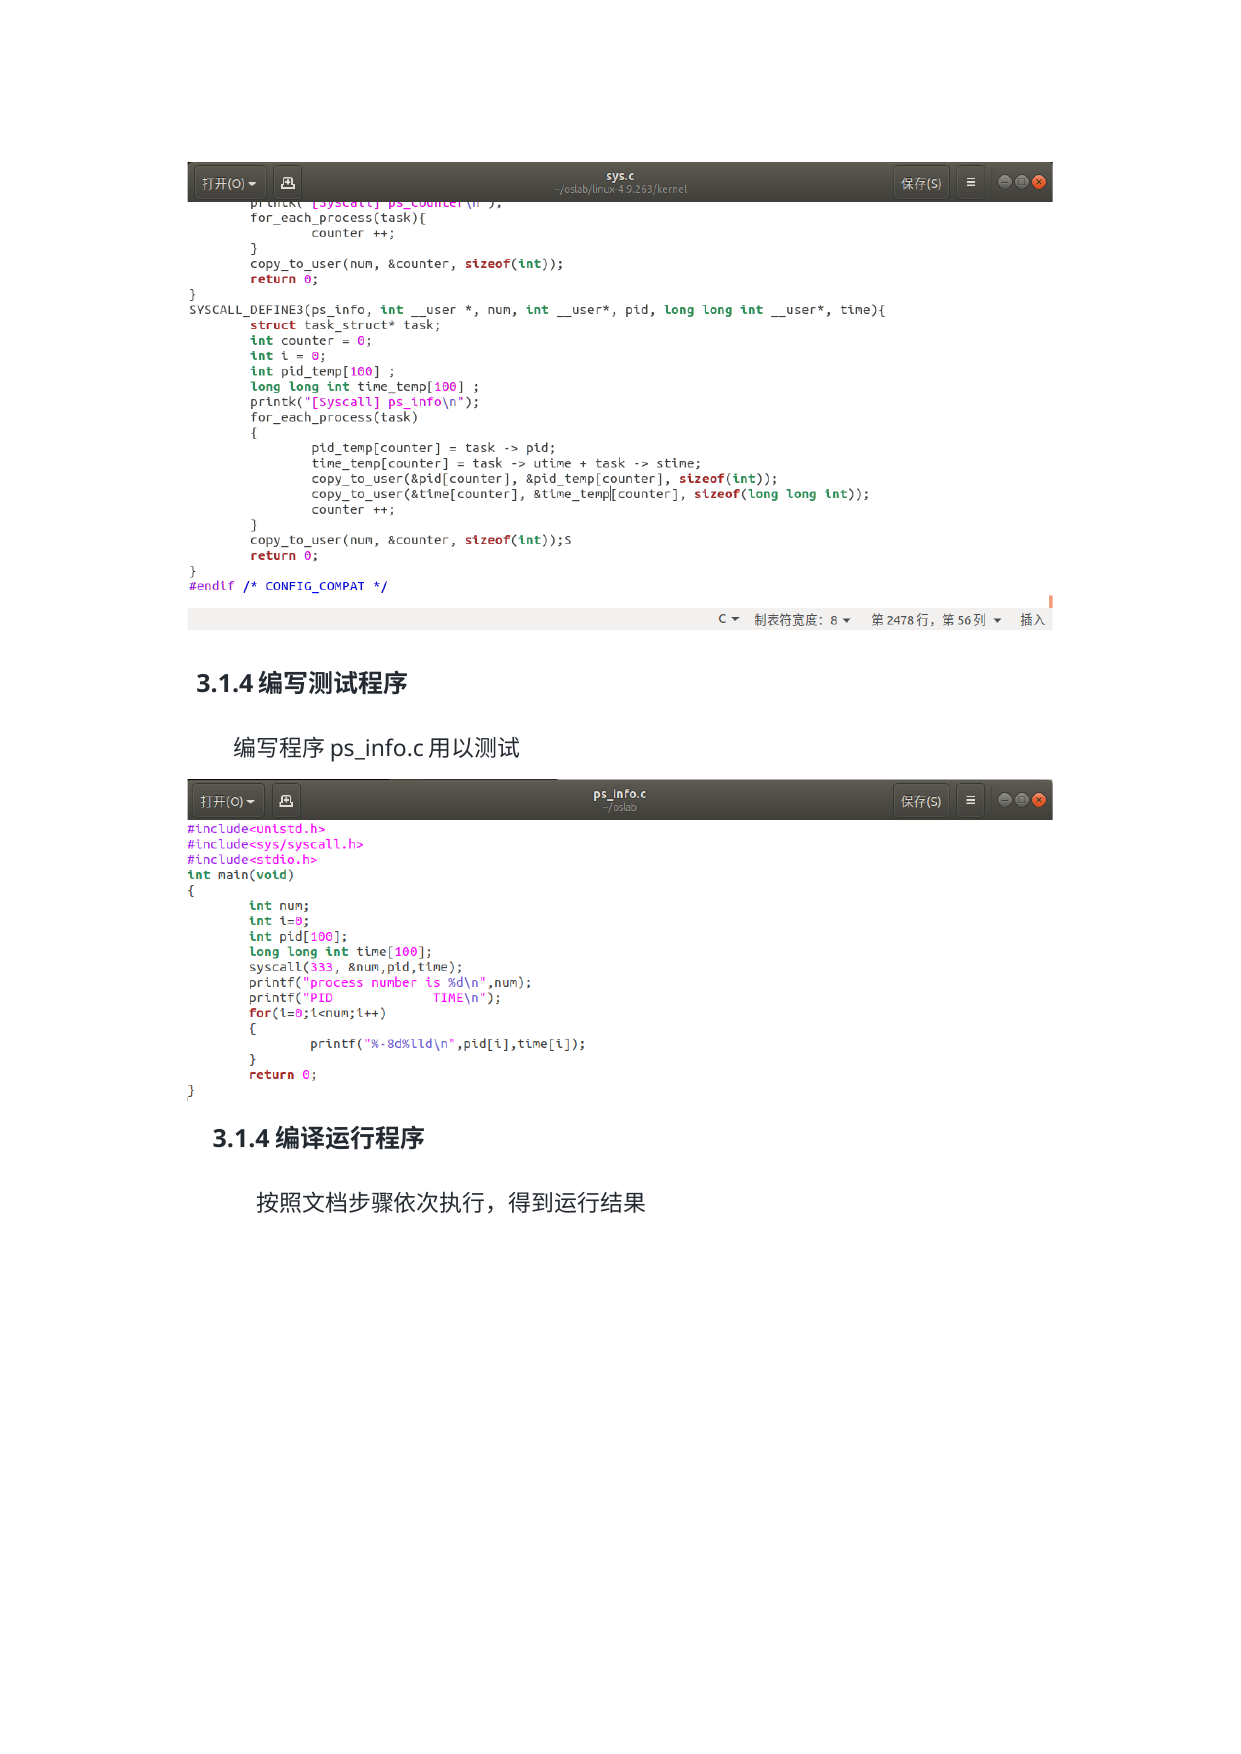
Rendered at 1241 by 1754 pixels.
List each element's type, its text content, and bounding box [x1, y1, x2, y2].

picture [187, 162, 1053, 630]
text 编写程序ps_info.c用以测试 [187, 714, 1053, 779]
picture [187, 779, 1053, 1101]
text 3.1.4编写测试程序 [187, 649, 1053, 714]
text 3.1.4编译运行程序 [187, 1104, 1053, 1169]
text 按照文档步骤依次执行，得到运行结果 [187, 1169, 1053, 1234]
